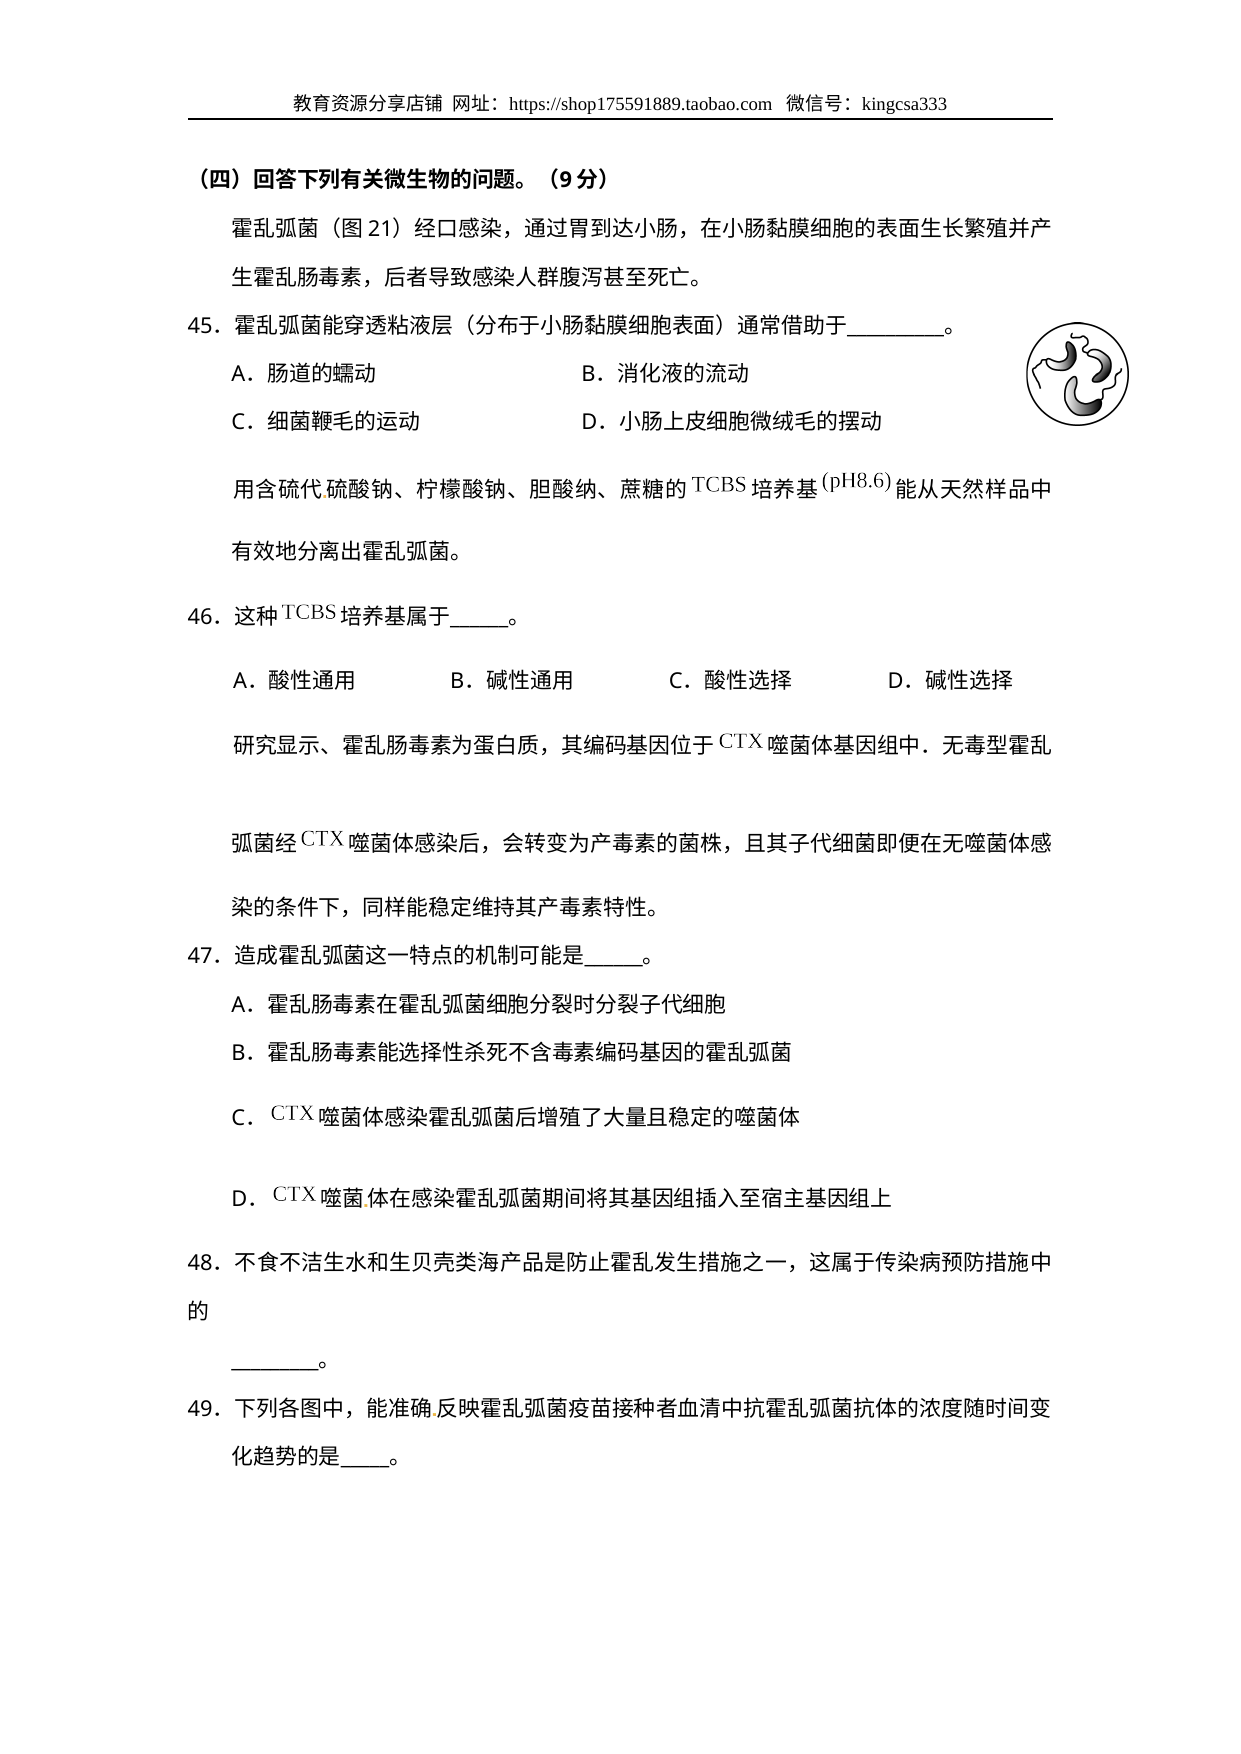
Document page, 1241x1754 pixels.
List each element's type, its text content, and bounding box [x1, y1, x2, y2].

text C．噬菌体感染霍乱弧菌后增殖了大量且稳定的噬菌体 [187, 1083, 1053, 1148]
text 47．造成霍乱弧菌这一特点的机制可能是______。 [187, 938, 1053, 971]
text A．霍乱肠毒素在霍乱弧菌细胞分裂时分裂子代细胞 [187, 987, 1053, 1019]
picture [1026, 322, 1129, 426]
text C．细菌鞭毛的运动 D．小肠上皮细胞微绒毛的摆动 [187, 404, 1053, 437]
text 霍乱弧菌（图21）经口感染，通过胃到达小肠，在小肠黏膜细胞的表面生长繁殖并产生霍乱肠毒素，后者导致感染人群腹泻甚至死亡。 [231, 210, 1053, 292]
text B．霍乱肠毒素能选择性杀死不含毒素编码基因的霍乱弧菌 [187, 1035, 1053, 1067]
text 45．霍乱弧菌能穿透粘液层（分布于小肠黏膜细胞表面）通常借助于__________。 [187, 307, 1053, 340]
text 46．这种培养基属于______。 [187, 582, 1053, 647]
text 研究显示、霍乱肠毒素为蛋白质，其编码基因位于噬菌体基因组中．无毒型霍乱弧菌经噬菌体感染后，会转变为产毒素的菌株，且其子代细菌即便在无噬菌体感染的条件下，同样能稳定维持其产毒素特性。 [231, 711, 1053, 922]
text 49．下列各图中，能准确反映霍乱弧菌疫苗接种者血清中抗霍乱弧菌抗体的浓度随时间变化趋势的是_____。 [187, 1390, 1053, 1472]
text _________。 [187, 1342, 1053, 1374]
text 48．不食不洁生水和生贝壳类海产品是防止霍乱发生措施之一，这属于传染病预防措施中的 [187, 1245, 1053, 1326]
text D．噬菌体在感染霍乱弧菌期间将其基因组插入至宿主基因组上 [187, 1164, 1053, 1229]
text （四）回答下列有关微生物的问题。（9分） [187, 162, 1053, 194]
text 用含硫代硫酸钠、柠檬酸钠、胆酸纳、蔗糖的培养基能从天然样品中有效地分离出霍乱弧菌。 [231, 452, 1053, 566]
text A．肠道的蠕动 B．消化液的流动 [187, 356, 1026, 388]
text A．酸性通用 B．碱性通用 C．酸性选择 D．碱性选择 [187, 663, 1053, 695]
